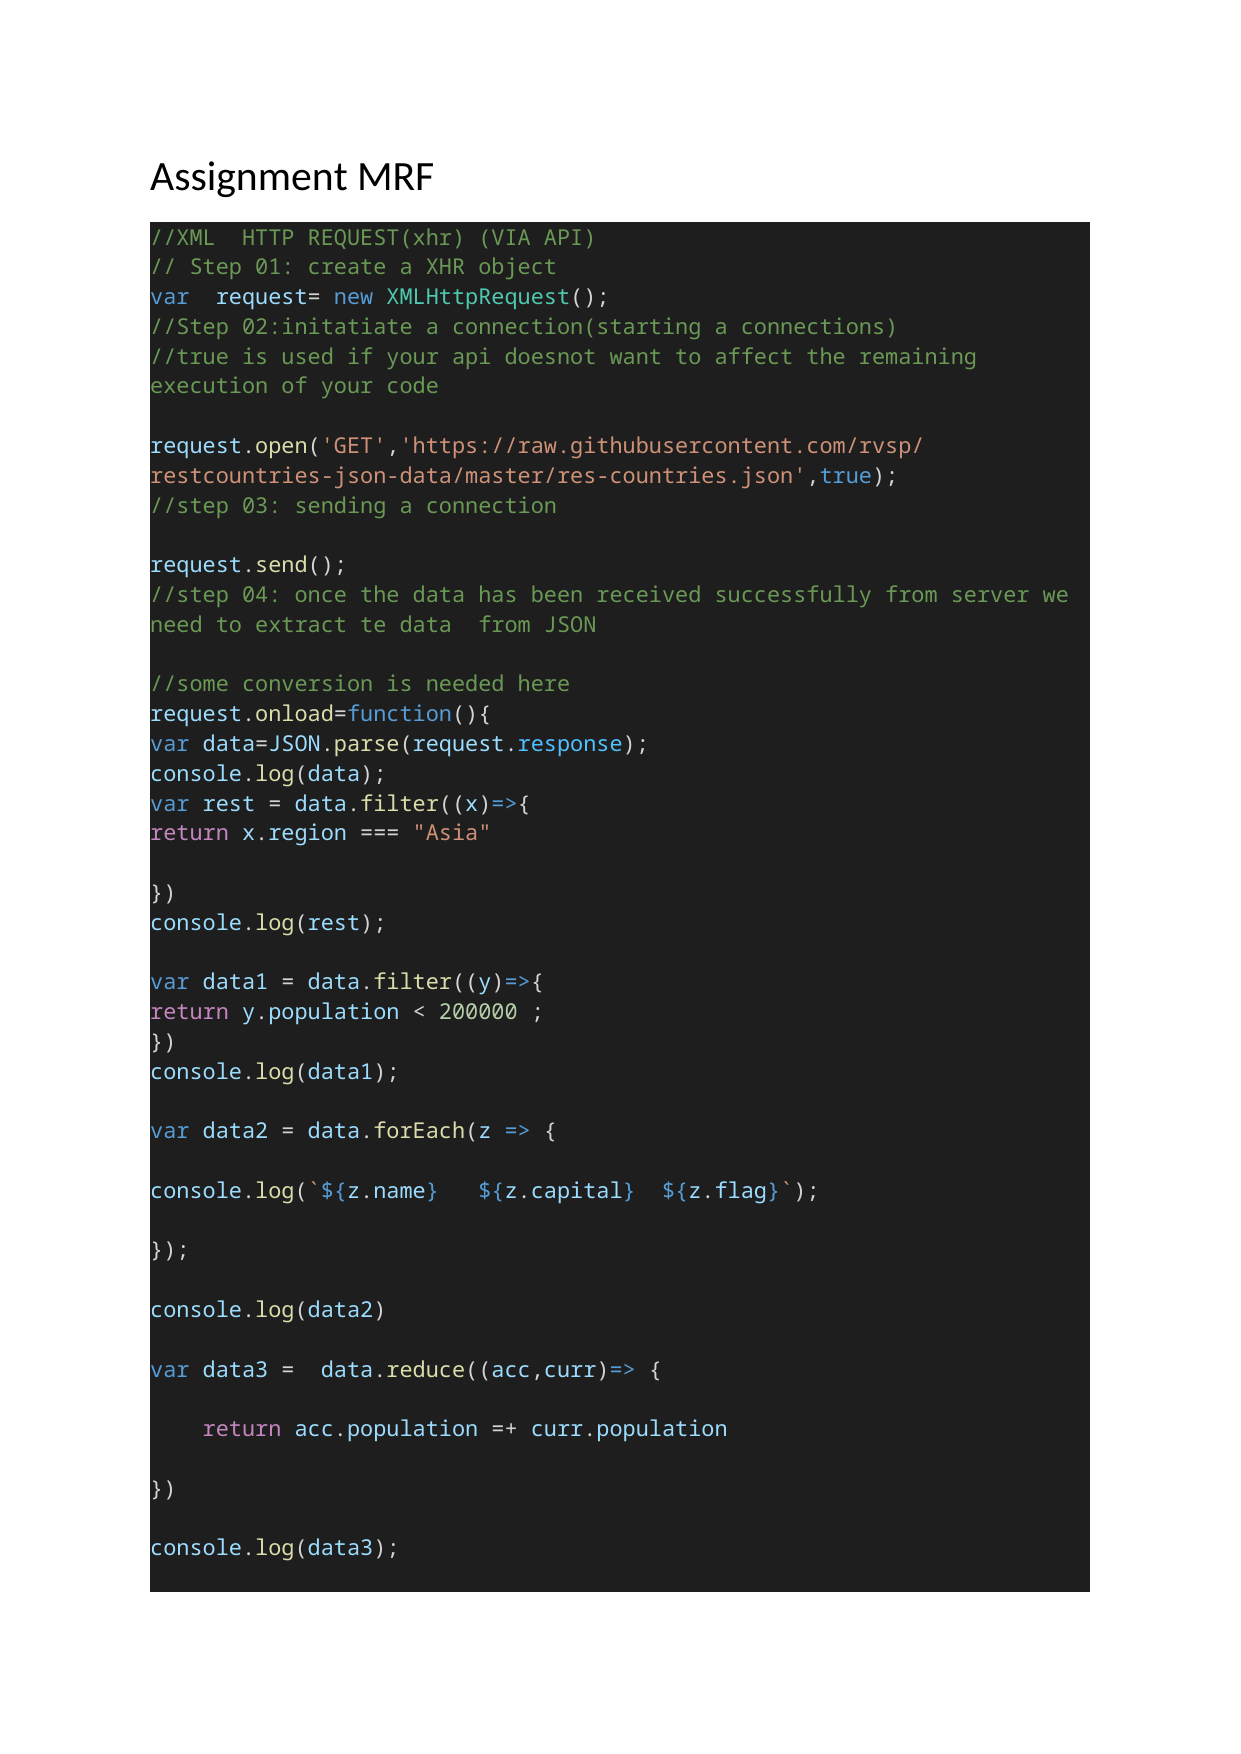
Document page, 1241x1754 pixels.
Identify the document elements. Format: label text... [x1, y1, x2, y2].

text }); [150, 1234, 1090, 1264]
text return acc.population =+ curr.population [150, 1413, 1090, 1443]
text //XML HTTP REQUEST(xhr) (VIA API) [150, 222, 1090, 251]
text console.log(data2) [150, 1294, 1090, 1324]
text console.log(`${z.name} ${z.capital} ${z.flag}`); [150, 1175, 1090, 1205]
text //some conversion is needed here [150, 668, 1090, 698]
text }) [150, 877, 1090, 907]
text console.log(data3); [150, 1532, 1090, 1562]
text var rest = data.filter((x)=>{ [150, 788, 1090, 817]
text Assignment MRF [150, 150, 1090, 201]
text }) [150, 1473, 1090, 1503]
text request.open('GET','https://raw.githubusercontent.com/rvsp/restcountries-json-data/master/res-countries.json',true); [150, 430, 1090, 490]
text //Step 02:initatiate a connection(starting a connections) [150, 311, 1090, 341]
text request.onload=function(){ [150, 698, 1090, 728]
text return y.population < 200000 ; [150, 996, 1090, 1026]
text return x.region === "Asia" [150, 817, 1090, 847]
text var data3 = data.reduce((acc,curr)=> { [150, 1354, 1090, 1383]
text var data1 = data.filter((y)=>{ [150, 966, 1090, 996]
text request.send(); [150, 549, 1090, 579]
text console.log(data1); [150, 1056, 1090, 1086]
text }) [150, 1026, 1090, 1056]
text // Step 01: create a XHR object [150, 251, 1090, 281]
text //true is used if your api doesnot want to affect the remaining execution of your code [150, 341, 1090, 400]
text var request= new XMLHttpRequest(); [150, 281, 1090, 311]
text var data=JSON.parse(request.response); [150, 728, 1090, 758]
text //step 04: once the data has been received successfully from server we need to extract te data from JSON [150, 579, 1090, 639]
text console.log(rest); [150, 907, 1090, 937]
text console.log(data); [150, 758, 1090, 788]
text //step 03: sending a connection [150, 490, 1090, 519]
text var data2 = data.forEach(z => { [150, 1115, 1090, 1145]
